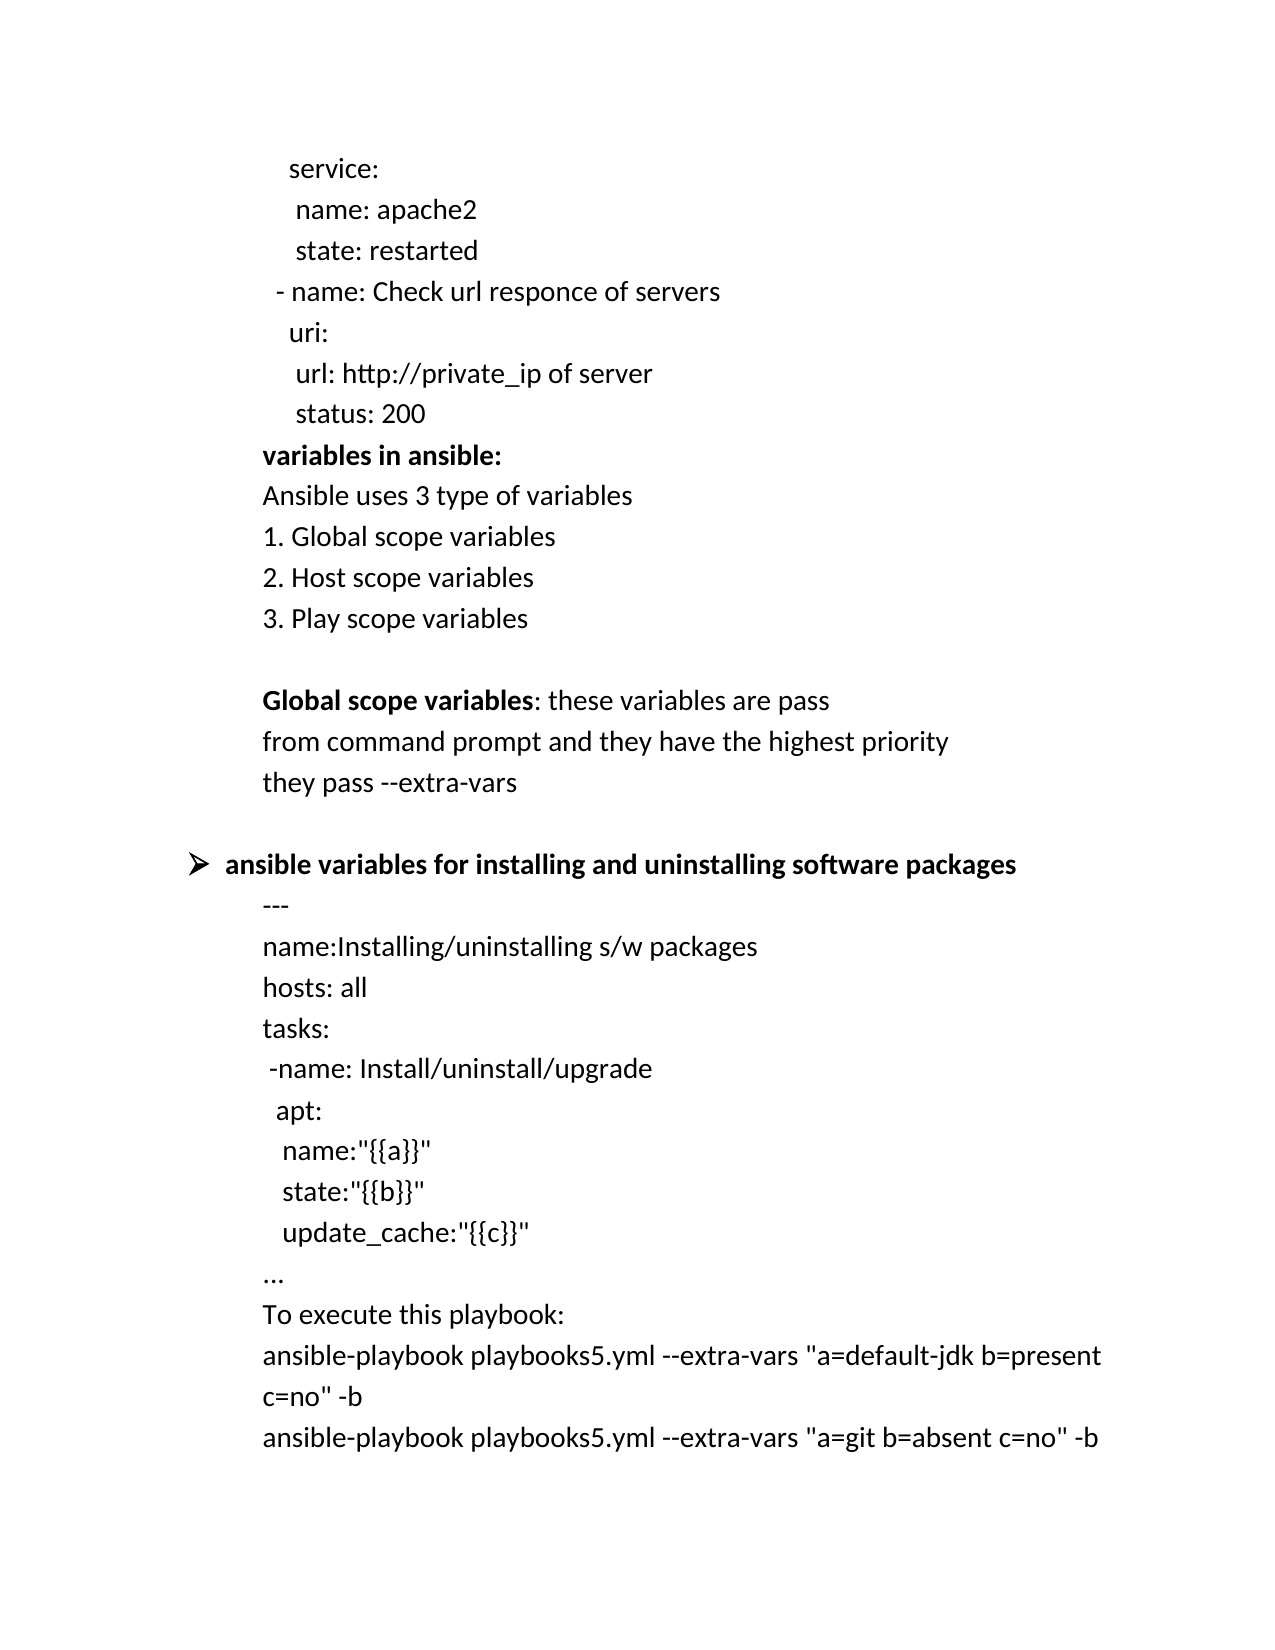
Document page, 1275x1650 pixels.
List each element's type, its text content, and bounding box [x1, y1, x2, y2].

list Ansible uses 3 type of variables [262, 477, 1125, 513]
list from command prompt and they have the highest priority [262, 723, 1125, 759]
list Global scope variables: these variables are pass [262, 682, 1125, 718]
list variables in ansible: [262, 437, 1125, 472]
list ... [262, 1255, 1125, 1291]
list To execute this playbook: [262, 1296, 1125, 1332]
list -name: Install/uninstall/upgrade [262, 1051, 1125, 1086]
list name:"{{a}}" [262, 1132, 1125, 1168]
list uri: [262, 314, 1125, 349]
list name:Installing/uninstalling s/w packages [262, 928, 1125, 963]
list ansible-playbook playbooks5.yml --extra-vars "a=git b=absent c=no" -b [262, 1419, 1125, 1455]
list 2. Host scope variables [262, 559, 1125, 595]
list 3. Play scope variables [262, 600, 1125, 636]
list service: [262, 150, 1125, 186]
list ansible-playbook playbooks5.yml --extra-vars "a=default-jdk b=present c=no" -b [262, 1337, 1125, 1414]
list 1. Global scope variables [262, 518, 1125, 554]
list - name: Check url responce of servers [262, 273, 1125, 308]
list url: http://private_ip of server [262, 355, 1125, 390]
list state:"{{b}}" [262, 1173, 1125, 1209]
list update_cache:"{{c}}" [262, 1214, 1125, 1250]
list state: restarted [262, 232, 1125, 267]
list tasks: [262, 1010, 1125, 1045]
list ansible variables for installing and uninstalling software packages [187, 846, 1125, 882]
list status: 200 [262, 396, 1125, 431]
list name: apache2 [262, 191, 1125, 227]
list apt: [262, 1092, 1125, 1127]
list --- [262, 887, 1125, 922]
list hosts: all [262, 969, 1125, 1004]
list they pass --extra-vars [262, 764, 1125, 800]
